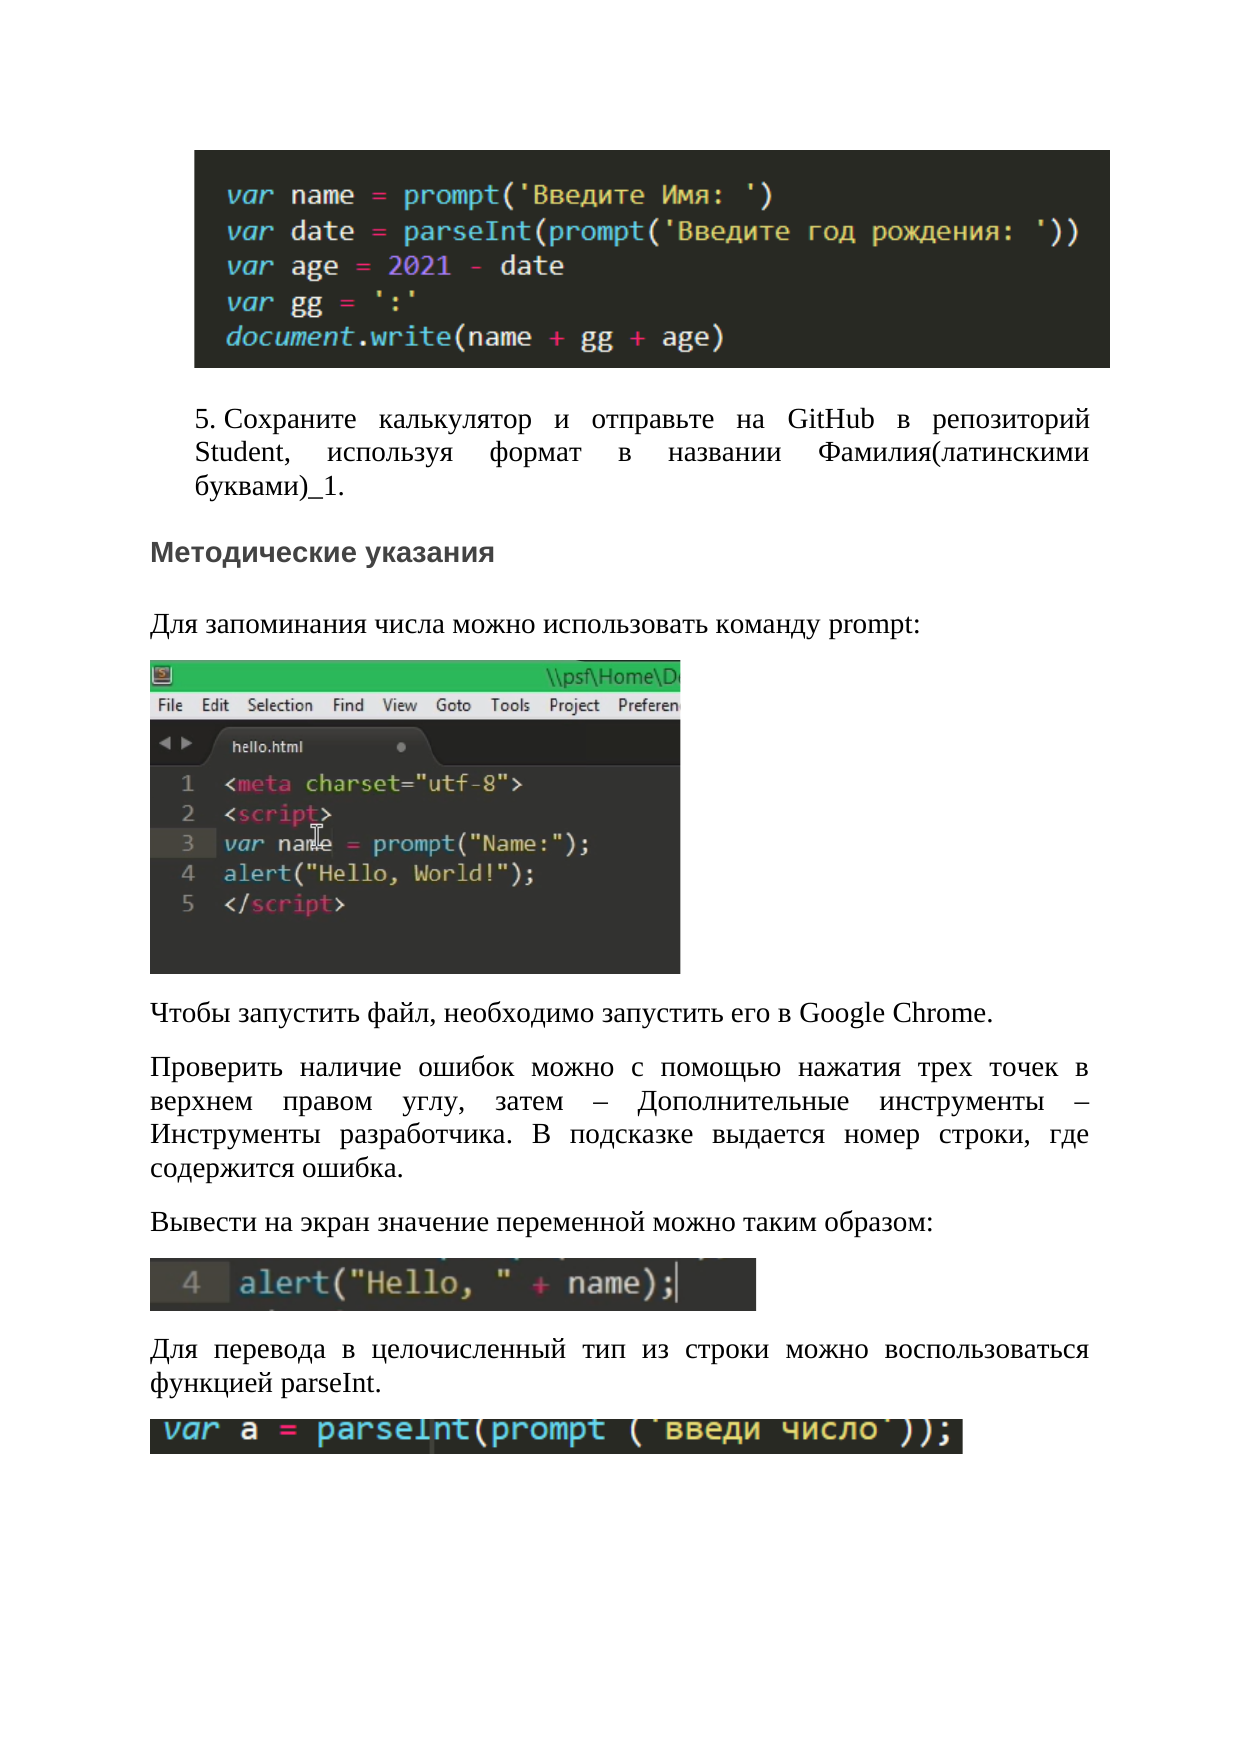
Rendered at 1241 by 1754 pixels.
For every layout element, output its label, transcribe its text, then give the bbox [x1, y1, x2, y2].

picture [150, 660, 681, 974]
picture [194, 150, 1110, 368]
list Сохраните калькулятор и отправьте на GitHub в репозиторий Student, используя формат в названии Фамилия(латинскими буквами)_1. [194, 401, 1090, 501]
text Для запоминания числа можно использовать команду prompt: [150, 606, 1090, 639]
text Проверить наличие ошибок можно с помощью нажатия трех точек в верхнем правом углу, затем – Дополнительные инструменты – Инструменты разработчика. В подсказке выдается номер строки, где содержится ошибка. [150, 1049, 1090, 1183]
text Чтобы запустить файл, необходимо запустить его в Google Chrome. [150, 995, 1090, 1028]
text Вывести на экран значение переменной можно таким образом: [150, 1204, 1090, 1238]
text Для перевода в целочисленный тип из строки можно воспользоваться функцией parseInt. [150, 1331, 1090, 1398]
subtitle Методические указания [150, 535, 1090, 568]
picture [150, 1258, 757, 1311]
picture [150, 1419, 963, 1454]
